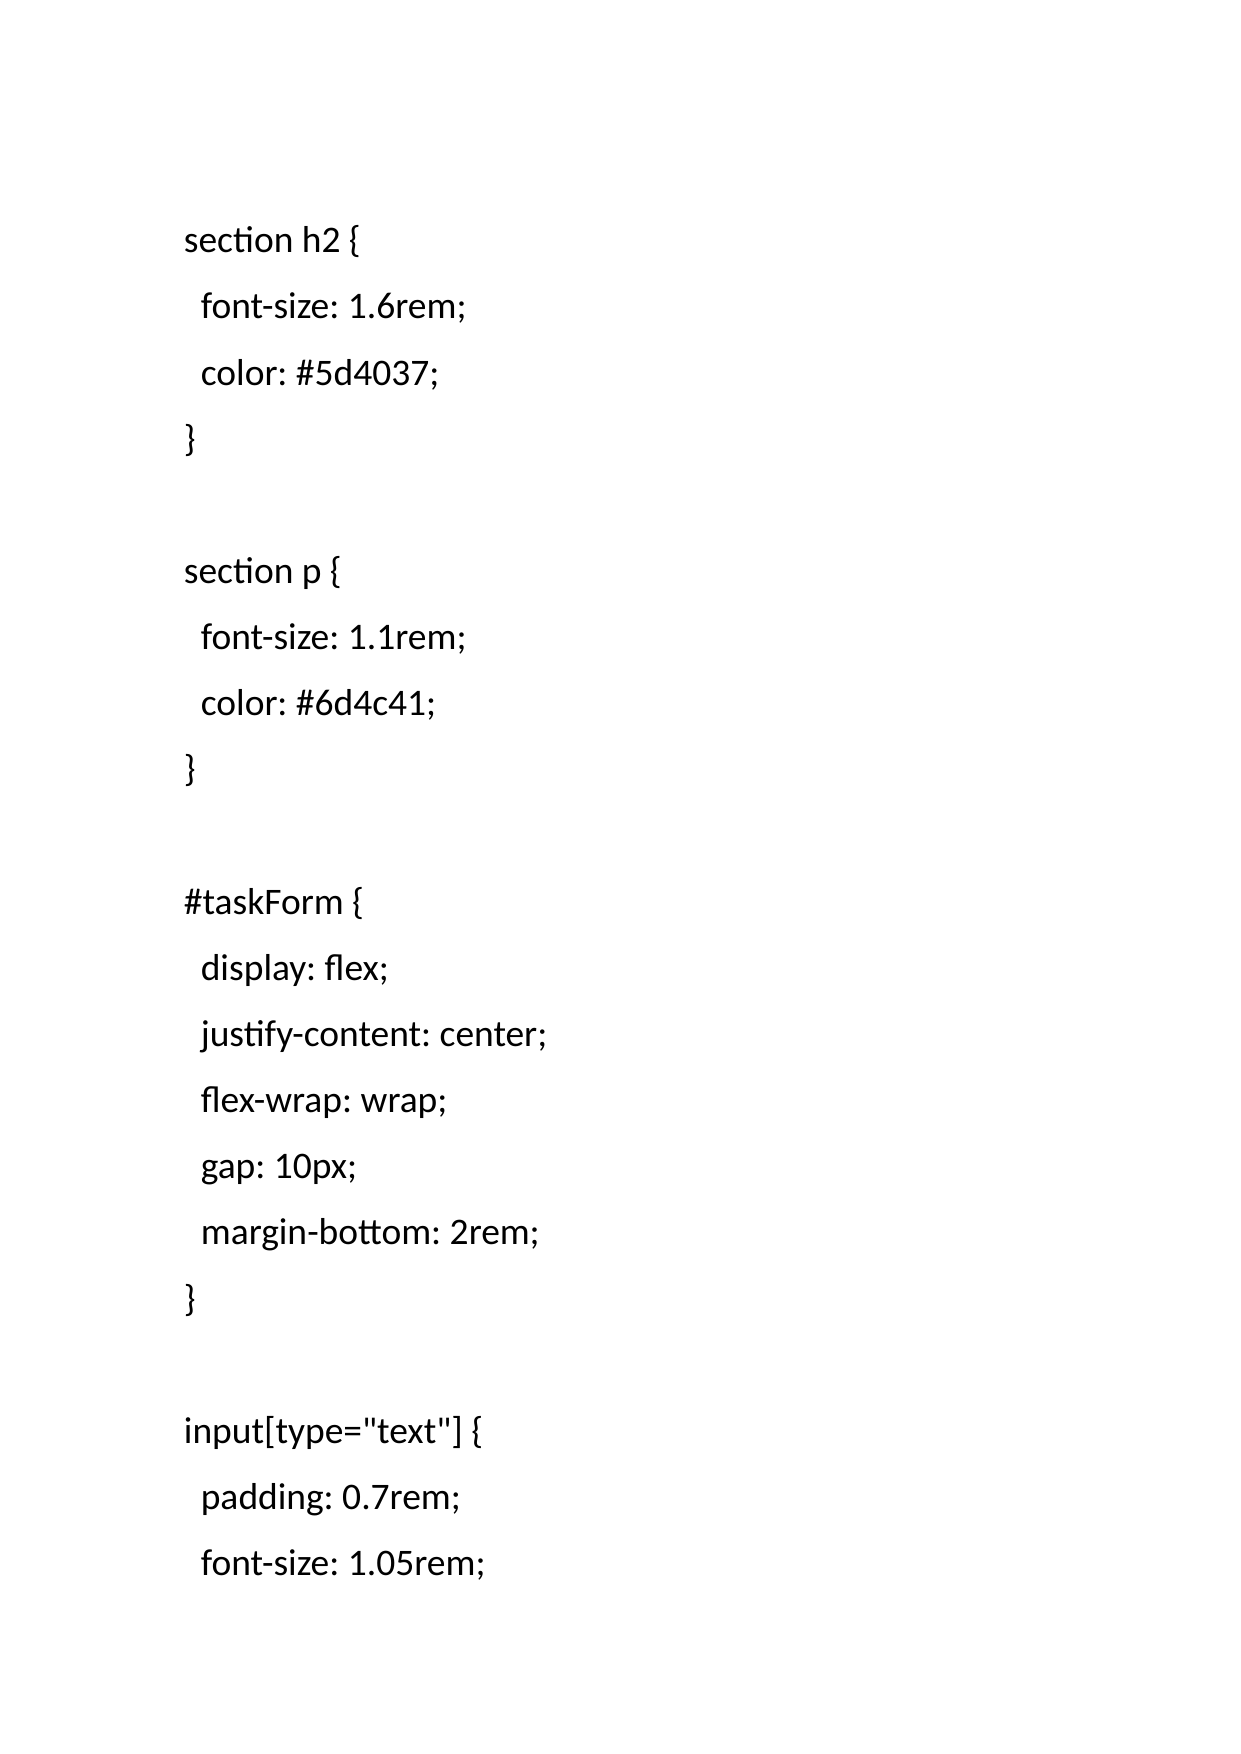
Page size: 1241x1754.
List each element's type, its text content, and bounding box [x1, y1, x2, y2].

text #taskForm { [150, 878, 1090, 923]
text padding: 0.7rem; [150, 1473, 1090, 1519]
text } [150, 1274, 1090, 1320]
text display: flex; [150, 944, 1090, 989]
text justify-content: center; [150, 1010, 1090, 1056]
text } [150, 414, 1090, 460]
text input[type="text"] { [150, 1407, 1090, 1453]
text } [150, 745, 1090, 791]
text font-size: 1.1rem; [150, 613, 1090, 659]
text section h2 { [150, 216, 1090, 262]
text font-size: 1.05rem; [150, 1539, 1090, 1585]
text color: #6d4c41; [150, 679, 1090, 725]
text font-size: 1.6rem; [150, 282, 1090, 328]
text gap: 10px; [150, 1142, 1090, 1188]
text color: #5d4037; [150, 348, 1090, 394]
text flex-wrap: wrap; [150, 1076, 1090, 1122]
text margin-bottom: 2rem; [150, 1208, 1090, 1254]
text section p { [150, 547, 1090, 593]
